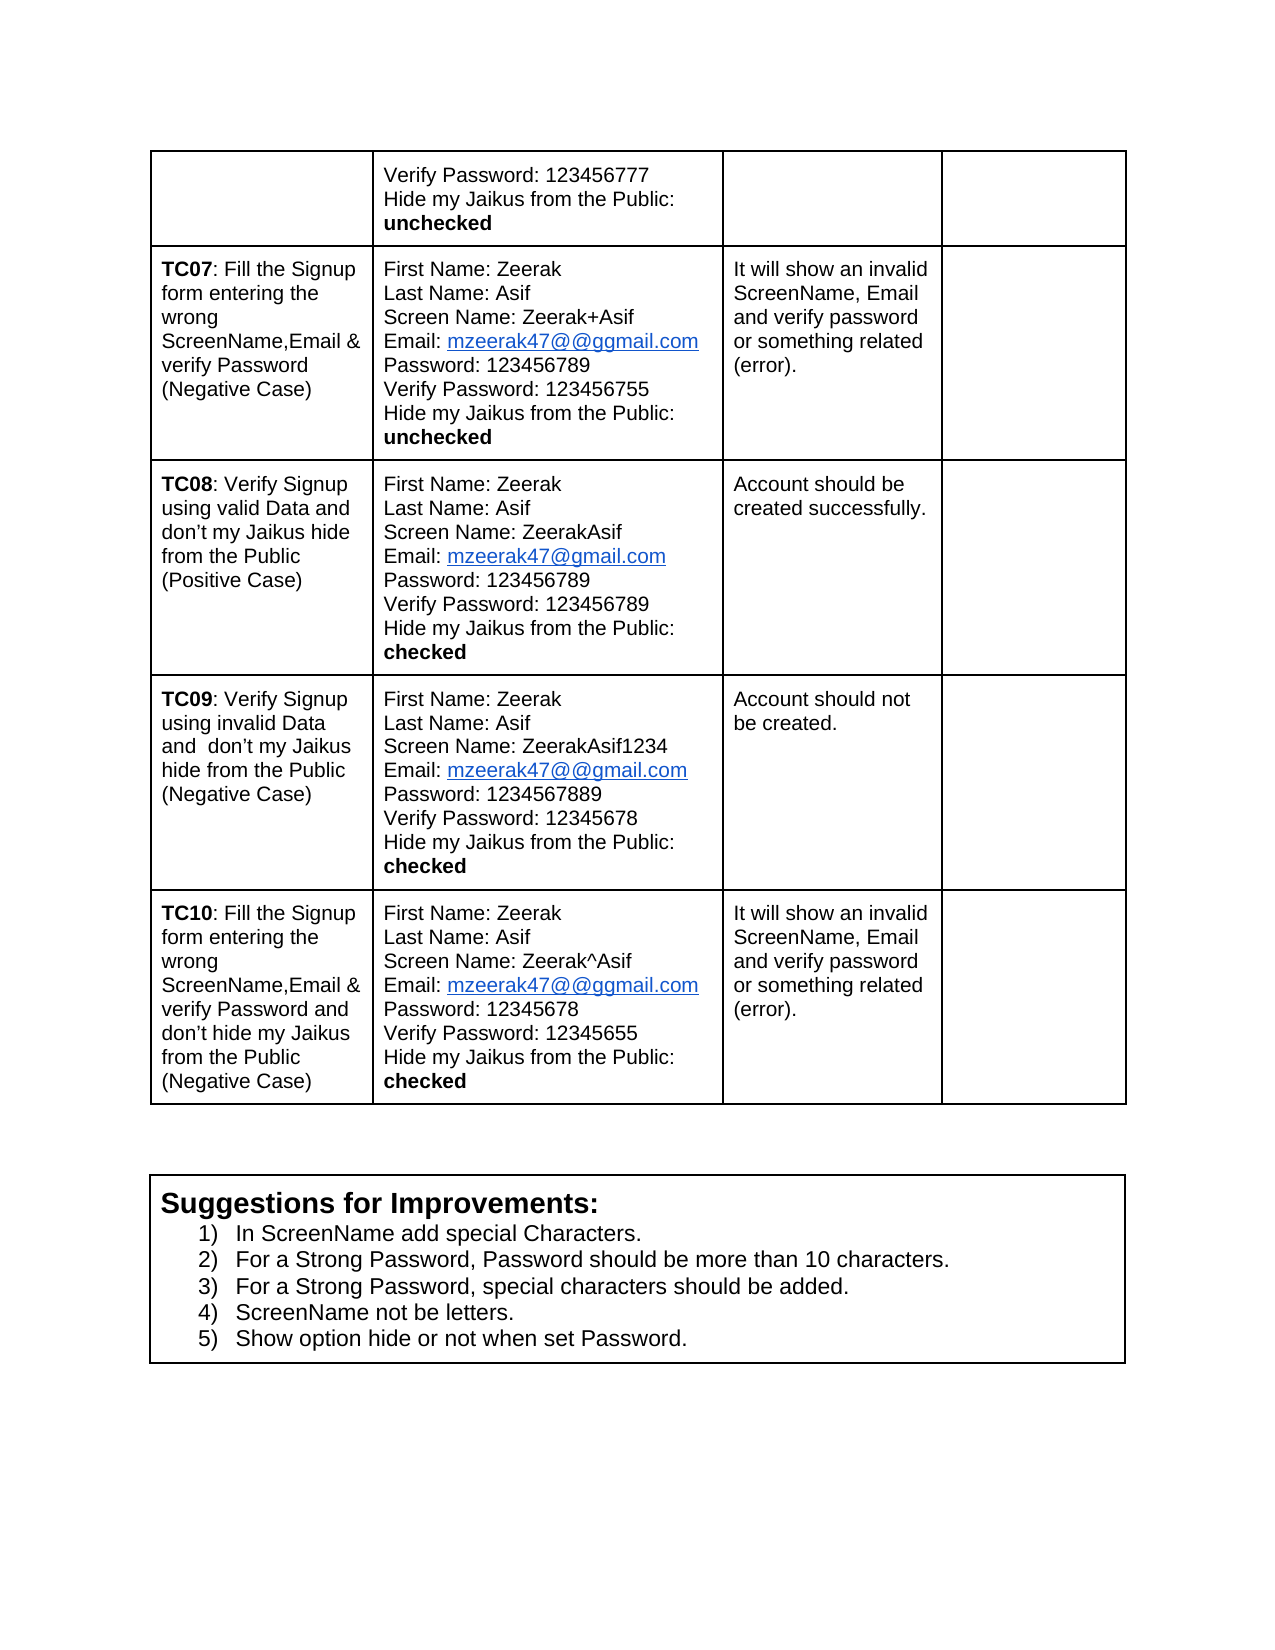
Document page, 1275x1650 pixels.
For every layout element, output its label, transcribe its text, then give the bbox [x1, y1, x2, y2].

table_cell First Name: Zeerak Last Name: Asif Screen Name: Zeerak+Asif Email: mzeerak47@@ggmail.com Password: 123456789 Verify Password: 123456755 Hide my Jaikus from the Public: unchecked [374, 247, 722, 459]
table_cell [943, 152, 1125, 245]
table_cell TC07: Fill the Signup form entering the wrong ScreenName,Email & verify Password (Negative Case) [152, 247, 372, 459]
table_cell First Name: Zeerak Last Name: Asif Screen Name: Zeerak^Asif Email: mzeerak47@@ggmail.com Password: 12345678 Verify Password: 12345655 Hide my Jaikus from the Public: checked [374, 891, 722, 1103]
table_cell TC08: Verify Signup using valid Data and don’t my Jaikus hide from the Public (Positive Case) [152, 461, 372, 674]
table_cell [152, 152, 372, 245]
table_cell [943, 676, 1125, 888]
table_cell Account should not be created. [724, 676, 941, 888]
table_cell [724, 152, 941, 245]
table_cell TC09: Verify Signup using invalid Data and don’t my Jaikus hide from the Public (Negative Case) [152, 676, 372, 888]
table_cell Account should be created successfully. [724, 461, 941, 674]
table_cell [943, 247, 1125, 459]
table_header Suggestions for Improvements: In ScreenName add special Characters. For a Strong Password, Password should be more than 10 characters. For a Strong Password, special characters should be added. ScreenName not be letters. Show option hide or not when set Password. [151, 1176, 1124, 1362]
table_cell TC10: Fill the Signup form entering the wrong ScreenName,Email & verify Password and don’t hide my Jaikus from the Public (Negative Case) [152, 891, 372, 1103]
table_cell [943, 461, 1125, 674]
table_cell It will show an invalid ScreenName, Email and verify password or something related (error). [724, 891, 941, 1103]
table_cell First Name: Zeerak Last Name: Asif Screen Name: ZeerakAsif Email: mzeerak47@gmail.com Password: 123456789 Verify Password: 123456789 Hide my Jaikus from the Public: checked [374, 461, 722, 674]
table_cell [374, 152, 722, 245]
table_cell [943, 891, 1125, 1103]
table_cell It will show an invalid ScreenName, Email and verify password or something related (error). [724, 247, 941, 459]
table_cell First Name: Zeerak Last Name: Asif Screen Name: ZeerakAsif1234 Email: mzeerak47@@gmail.com Password: 1234567889 Verify Password: 12345678 Hide my Jaikus from the Public: checked [374, 676, 722, 888]
